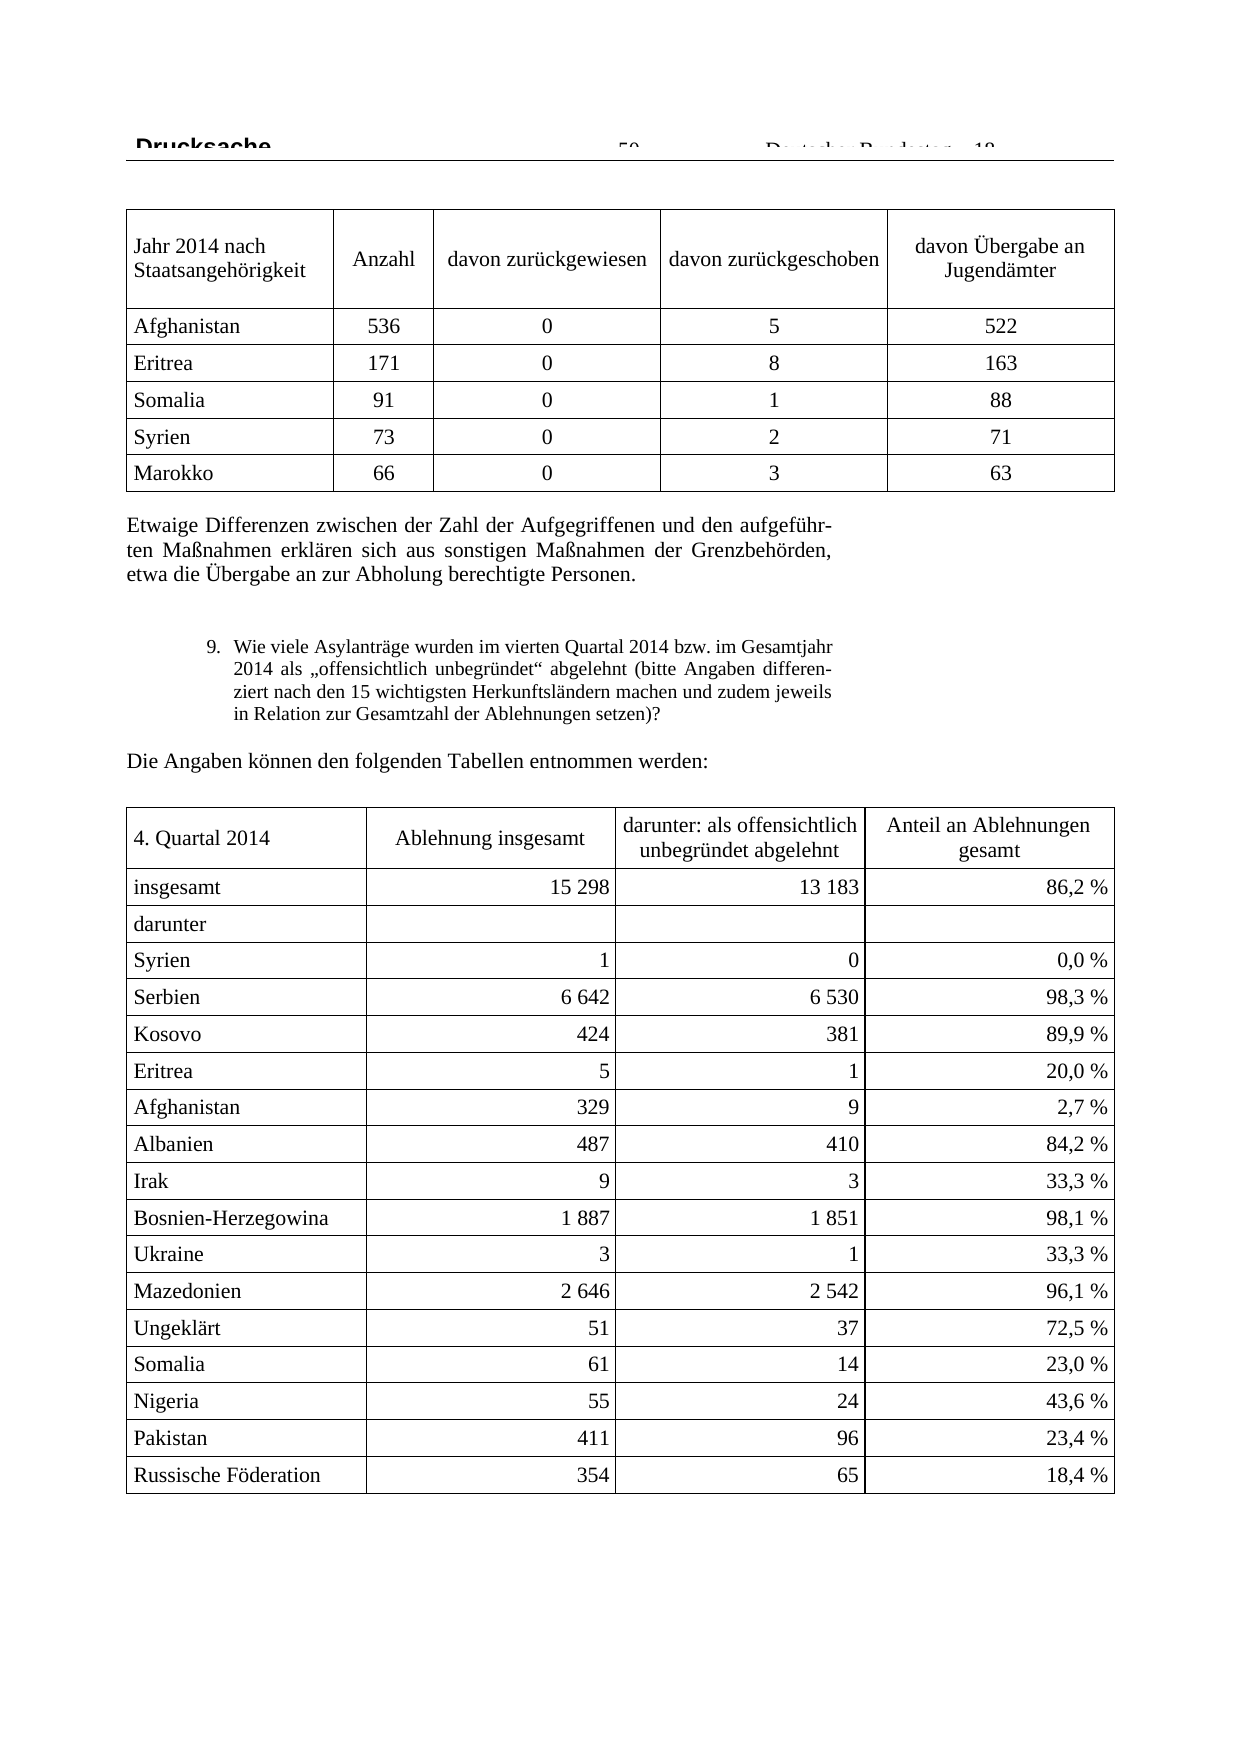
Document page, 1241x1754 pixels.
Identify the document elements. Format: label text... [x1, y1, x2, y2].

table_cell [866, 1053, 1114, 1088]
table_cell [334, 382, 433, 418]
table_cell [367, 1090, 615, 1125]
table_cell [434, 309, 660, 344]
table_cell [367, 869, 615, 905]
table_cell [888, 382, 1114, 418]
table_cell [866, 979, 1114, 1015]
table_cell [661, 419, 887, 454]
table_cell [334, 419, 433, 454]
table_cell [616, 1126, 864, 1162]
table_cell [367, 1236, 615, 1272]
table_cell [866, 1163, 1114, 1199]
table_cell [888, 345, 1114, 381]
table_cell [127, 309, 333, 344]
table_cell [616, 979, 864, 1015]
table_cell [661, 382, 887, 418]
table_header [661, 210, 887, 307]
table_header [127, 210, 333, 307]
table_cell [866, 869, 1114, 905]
list Wie viele Asylanträge wurden im vierten Quartal 2014 bzw. im Gesamtjahr 2014 als „offensichtlich unbegründet“ abgelehnt (bitte Angaben differen- ziert nach den 15 wichtigsten Herkunftsländern machen und zudem jeweils in Relation zur Gesamtzahl der Ablehnungen setzen)? [206, 636, 833, 725]
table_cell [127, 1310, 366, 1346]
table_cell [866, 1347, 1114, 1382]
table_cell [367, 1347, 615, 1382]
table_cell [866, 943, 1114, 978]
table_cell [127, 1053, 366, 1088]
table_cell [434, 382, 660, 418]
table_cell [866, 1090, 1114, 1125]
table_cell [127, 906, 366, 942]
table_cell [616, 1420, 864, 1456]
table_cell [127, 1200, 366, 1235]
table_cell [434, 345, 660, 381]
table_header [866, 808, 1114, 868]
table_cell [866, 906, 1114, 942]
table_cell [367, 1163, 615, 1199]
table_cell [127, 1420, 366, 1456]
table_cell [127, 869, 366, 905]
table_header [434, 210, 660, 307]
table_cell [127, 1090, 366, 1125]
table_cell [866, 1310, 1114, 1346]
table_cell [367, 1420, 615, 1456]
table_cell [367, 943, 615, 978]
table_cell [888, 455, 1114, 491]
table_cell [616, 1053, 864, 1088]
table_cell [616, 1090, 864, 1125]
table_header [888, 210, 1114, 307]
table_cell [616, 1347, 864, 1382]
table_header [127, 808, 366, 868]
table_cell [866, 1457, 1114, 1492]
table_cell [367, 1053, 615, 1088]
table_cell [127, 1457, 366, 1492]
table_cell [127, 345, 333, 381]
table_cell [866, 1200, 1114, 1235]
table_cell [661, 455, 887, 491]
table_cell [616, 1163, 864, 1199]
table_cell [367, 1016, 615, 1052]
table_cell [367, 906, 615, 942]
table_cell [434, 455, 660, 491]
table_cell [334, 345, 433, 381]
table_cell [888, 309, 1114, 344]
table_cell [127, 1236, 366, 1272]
text Etwaige Differenzen zwischen der Zahl der Aufgegriffenen und den aufgeführ- ten Maßnahmen erklären sich aus sonstigen Maßnahmen der Grenzbehörden, etwa die Übergabe an zur Abholung berechtigte Personen. [126, 513, 833, 586]
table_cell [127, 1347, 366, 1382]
subtitle Die Angaben können den folgenden Tabellen entnommen werden: [126, 748, 1130, 774]
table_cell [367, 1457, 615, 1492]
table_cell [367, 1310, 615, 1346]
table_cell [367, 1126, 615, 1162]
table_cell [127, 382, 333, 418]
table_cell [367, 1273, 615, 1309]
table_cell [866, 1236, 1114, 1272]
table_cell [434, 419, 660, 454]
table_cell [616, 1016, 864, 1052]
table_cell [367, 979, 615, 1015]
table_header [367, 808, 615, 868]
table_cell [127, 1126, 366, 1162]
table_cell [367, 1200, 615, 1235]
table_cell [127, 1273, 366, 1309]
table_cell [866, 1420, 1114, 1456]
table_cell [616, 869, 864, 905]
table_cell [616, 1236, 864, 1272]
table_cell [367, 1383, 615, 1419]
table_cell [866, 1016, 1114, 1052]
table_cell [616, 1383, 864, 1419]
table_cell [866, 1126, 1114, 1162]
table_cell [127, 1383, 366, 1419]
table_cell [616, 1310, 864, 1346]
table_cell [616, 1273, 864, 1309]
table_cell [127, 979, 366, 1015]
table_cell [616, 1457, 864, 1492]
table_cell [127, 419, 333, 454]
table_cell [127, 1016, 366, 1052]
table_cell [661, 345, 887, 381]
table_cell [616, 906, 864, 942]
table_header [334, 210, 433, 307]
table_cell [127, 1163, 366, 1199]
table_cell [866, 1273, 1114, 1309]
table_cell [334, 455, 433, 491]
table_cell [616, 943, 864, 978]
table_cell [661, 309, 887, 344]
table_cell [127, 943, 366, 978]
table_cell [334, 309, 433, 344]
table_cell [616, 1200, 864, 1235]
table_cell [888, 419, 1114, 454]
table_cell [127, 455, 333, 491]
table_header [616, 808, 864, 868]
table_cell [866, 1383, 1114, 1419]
